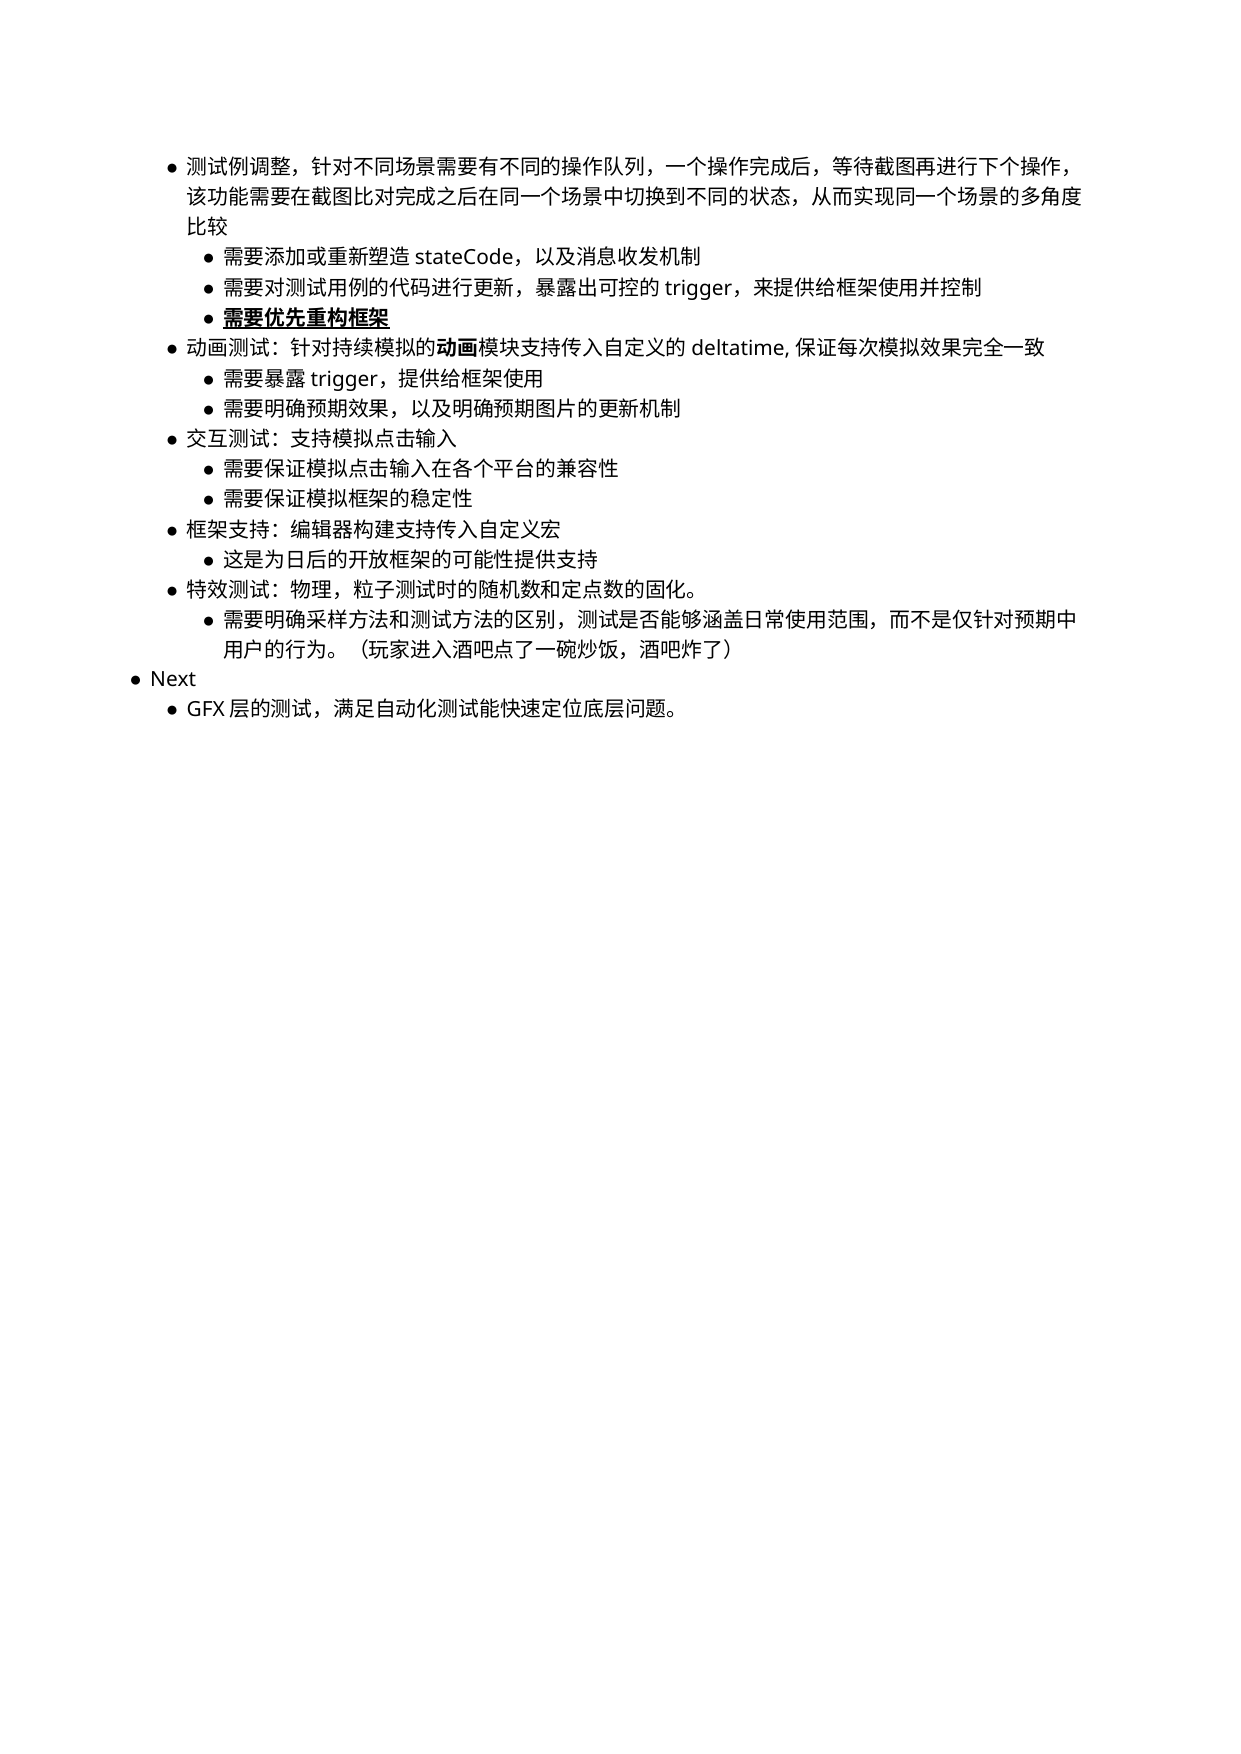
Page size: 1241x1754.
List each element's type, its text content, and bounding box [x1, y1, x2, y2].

list 测试例调整，针对不同场景需要有不同的操作队列，一个操作完成后，等待截图再进行下个操作，该功能需要在截图比对完成之后在同一个场景中切换到不同的状态，从而实现同一个场景的多角度比较 [166, 150, 1090, 241]
list 需要暴露trigger，提供给框架使用 [202, 362, 1090, 392]
list 需要优先重构框架 [202, 301, 1090, 331]
list 这是为日后的开放框架的可能性提供支持 [202, 543, 1090, 573]
list 需要明确预期效果，以及明确预期图片的更新机制 [202, 392, 1090, 422]
list 需要对测试用例的代码进行更新，暴露出可控的trigger，来提供给框架使用并控制 [202, 271, 1090, 301]
list 交互测试：支持模拟点击输入 [166, 422, 1090, 452]
list Next [129, 664, 1090, 692]
list 特效测试：物理，粒子测试时的随机数和定点数的固化。 [166, 573, 1090, 603]
list 需要保证模拟框架的稳定性 [202, 483, 1090, 513]
list 需要保证模拟点击输入在各个平台的兼容性 [202, 452, 1090, 483]
list 需要添加或重新塑造stateCode，以及消息收发机制 [202, 241, 1090, 271]
list 动画测试：针对持续模拟的动画模块支持传入自定义的 deltatime, 保证每次模拟效果完全一致 [166, 331, 1090, 362]
list 框架支持：编辑器构建支持传入自定义宏 [166, 513, 1090, 543]
list 需要明确采样方法和测试方法的区别，测试是否能够涵盖日常使用范围，而不是仅针对预期中用户的行为。（玩家进入酒吧点了一碗炒饭，酒吧炸了） [202, 603, 1090, 664]
list GFX层的测试，满足自动化测试能快速定位底层问题。 [166, 692, 1090, 723]
